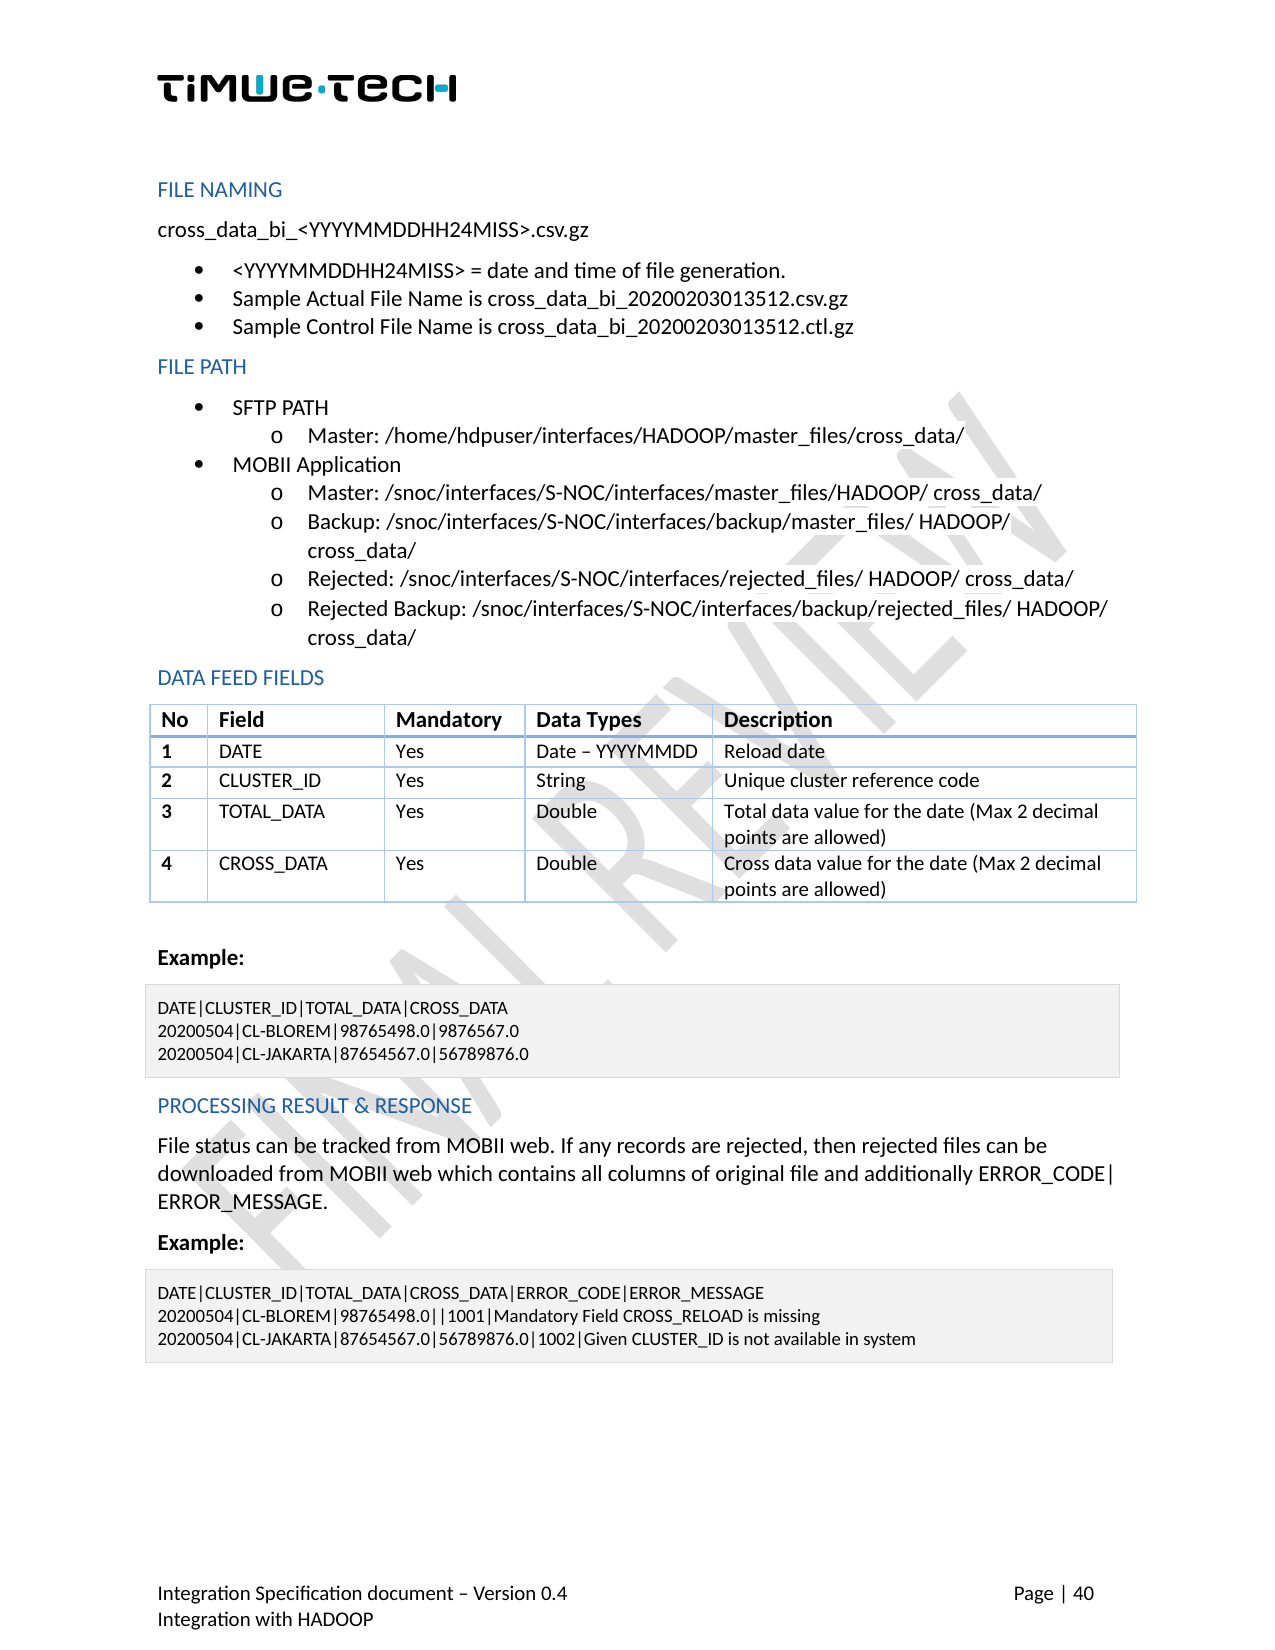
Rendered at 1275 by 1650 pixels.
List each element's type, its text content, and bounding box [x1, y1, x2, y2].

list Sample Control File Name is cross_data_bi_20200203013512.ctl.gz [195, 312, 1117, 340]
table_cell Yes [385, 768, 524, 798]
list <YYYYMMDDHH24MISS> = date and time of file generation. [195, 256, 1117, 284]
table_header No [151, 705, 207, 735]
text File status can be tracked from MOBII web. If any records are rejected, then rejected files can be downloaded from MOBII web which contains all columns of original file and additionally ERROR_CODE|ERROR_MESSAGE. [157, 1131, 1117, 1215]
text cross_data_bi_<YYYYMMDDHH24MISS>.csv.gz [157, 215, 1117, 243]
table_cell CROSS_DATA [208, 851, 384, 901]
subtitle Processing result & Response [157, 1091, 1117, 1119]
table_cell CLUSTER_ID [208, 768, 384, 798]
table_cell TOTAL_DATA [208, 799, 384, 849]
text Example: [157, 1228, 1117, 1256]
table_cell String [526, 768, 712, 798]
table_cell Double [526, 851, 712, 901]
table_header Mandatory [385, 705, 524, 735]
table_cell Cross data value for the date (Max 2 decimal points are allowed) [713, 851, 1136, 901]
table_header Description [713, 705, 1136, 735]
list MOBII Application [195, 450, 1117, 478]
table_header Field [208, 705, 384, 735]
list Rejected: /snoc/interfaces/S-NOC/interfaces/rejected_files/ HADOOP/ cross_data/ [270, 564, 1117, 594]
table_cell Yes [385, 738, 524, 766]
table_cell Yes [385, 851, 524, 901]
subtitle File naming [157, 175, 1117, 203]
list SFTP PATH [195, 393, 1117, 421]
table_cell Yes [385, 799, 524, 849]
table_cell Date – YYYYMMDD [526, 738, 712, 766]
table_cell DATE [208, 738, 384, 766]
subtitle File Path [157, 352, 1117, 381]
list Master: /home/hdpuser/interfaces/HADOOP/master_files/cross_data/ [270, 421, 1117, 450]
table_cell 2 [151, 768, 207, 798]
table_cell Reload date [713, 738, 1136, 766]
list Backup: /snoc/interfaces/S-NOC/interfaces/backup/master_files/ HADOOP/ cross_data/ [270, 507, 1117, 564]
list Master: /snoc/interfaces/S-NOC/interfaces/master_files/HADOOP/ cross_data/ [270, 478, 1117, 507]
table_cell 4 [151, 851, 207, 901]
table_cell 3 [151, 799, 207, 849]
table_header Data Types [526, 705, 712, 735]
picture [157, 75, 456, 102]
text Example: [157, 943, 1117, 971]
table_header DATE|CLUSTER_ID|TOTAL_DATA|CROSS_DATA 20200504|CL-BLOREM|98765498.0|9876567.0 20200504|CL-JAKARTA|87654567.0|56789876.0 [146, 985, 1119, 1077]
table_cell 1 [151, 738, 207, 766]
list Sample Actual File Name is cross_data_bi_20200203013512.csv.gz [195, 284, 1117, 312]
list Rejected Backup: /snoc/interfaces/S-NOC/interfaces/backup/rejected_files/ HADOOP/ cross_data/ [270, 594, 1117, 651]
table_cell Unique cluster reference code [713, 768, 1136, 798]
table_cell Total data value for the date (Max 2 decimal points are allowed) [713, 799, 1136, 849]
table_cell Double [526, 799, 712, 849]
subtitle Data feed fields [157, 663, 1117, 691]
table_header DATE|CLUSTER_ID|TOTAL_DATA|CROSS_DATA|ERROR_CODE|ERROR_MESSAGE 20200504|CL-BLOREM|98765498.0||1001|Mandatory Field CROSS_RELOAD is missing 20200504|CL-JAKARTA|87654567.0|56789876.0|1002|Given CLUSTER_ID is not available in system [146, 1270, 1112, 1362]
